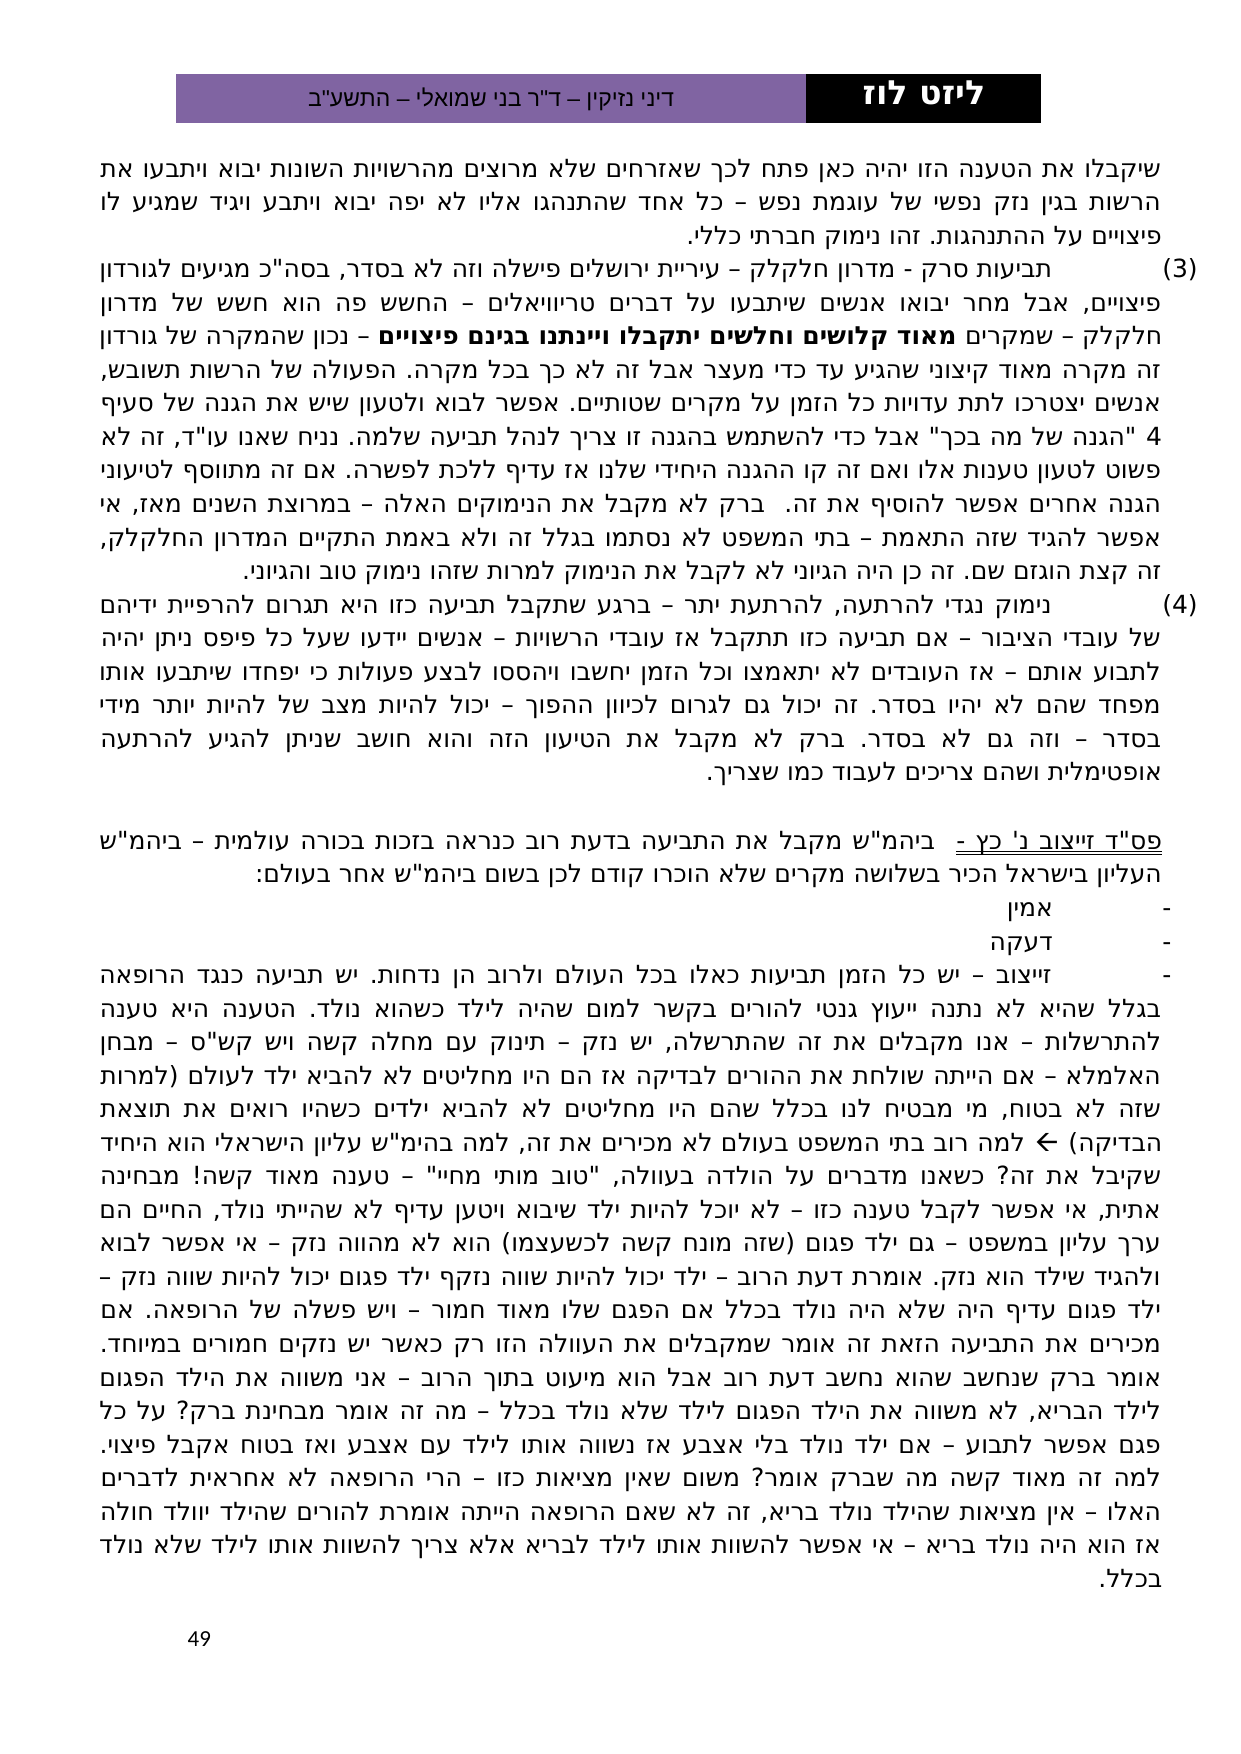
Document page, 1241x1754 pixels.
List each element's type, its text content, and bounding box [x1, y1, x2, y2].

list דעקה [99, 927, 1162, 956]
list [99, 154, 1162, 250]
list זייצוב – יש כל הזמן תביעות כאלו בכל העולם ולרוב הן נדחות. יש תביעה כנגד הרופאה בגלל שהיא לא נתנה ייעוץ גנטי להורים בקשר למום שהיה לילד כשהוא נולד. הטענה היא טענה להתרשלות – אנו מקבלים את זה שהתרשלה, יש נזק – תינוק עם מחלה קשה ויש קש"ס – מבחן האלמלא – אם הייתה שולחת את ההורים לבדיקה אז הם היו מחליטים לא להביא ילד לעולם (למרות שזה לא בטוח, מי מבטיח לנו בכלל שהם היו מחליטים לא להביא ילדים כשהיו רואים את תוצאת הבדיקה) למה רוב בתי המשפט בעולם לא מכירים את זה, למה בהימ"ש עליון הישראלי הוא היחיד שקיבל את זה? כשאנו מדברים על הולדה בעוולה, "טוב מותי מחיי" – טענה מאוד קשה! מבחינה אתית, אי אפשר לקבל טענה כזו – לא יוכל להיות ילד שיבוא ויטען עדיף לא שהייתי נולד, החיים הם ערך עליון במשפט – גם ילד פגום (שזה מונח קשה לכשעצמו) הוא לא מהווה נזק – אי אפשר לבוא ולהגיד שילד הוא נזק. אומרת דעת הרוב – ילד יכול להיות שווה נזקף ילד פגום יכול להיות שווה נזק – ילד פגום עדיף היה שלא היה נולד בכלל אם הפגם שלו מאוד חמור – ויש פשלה של הרופאה. אם מכירים את התביעה הזאת זה אומר שמקבלים את העוולה הזו רק כאשר יש נזקים חמורים במיוחד. אומר ברק שנחשב שהוא נחשב דעת רוב אבל הוא מיעוט בתוך הרוב – אני משווה את הילד הפגום לילד הבריא, לא משווה את הילד הפגום לילד שלא נולד בכלל – מה זה אומר מבחינת ברק? על כל פגם אפשר לתבוע – אם ילד נולד בלי אצבע אז נשווה אותו לילד עם אצבע ואז בטוח אקבל פיצוי. למה זה מאוד קשה מה שברק אומר? משום שאין מציאות כזו – הרי הרופאה לא אחראית לדברים האלו – אין מציאות שהילד נולד בריא, זה לא שאם הרופאה הייתה אומרת להורים שהילד יוולד חולה אז הוא היה נולד בריא – אי אפשר להשוות אותו לילד לבריא אלא צריך להשוות אותו לילד שלא נולד בכלל. [99, 960, 1162, 1593]
list נימוק נגדי להרתעה, להרתעת יתר – ברגע שתקבל תביעה כזו היא תגרום להרפיית ידיהם של עובדי הציבור – אם תביעה כזו תתקבל אז עובדי הרשויות – אנשים יידעו שעל כל פיפס ניתן יהיה לתבוע אותם – אז העובדים לא יתאמצו וכל הזמן יחשבו ויהססו לבצע פעולות כי יפחדו שיתבעו אותו מפחד שהם לא יהיו בסדר. זה יכול גם לגרום לכיוון ההפוך – יכול להיות מצב של להיות יותר מידי בסדר – וזה גם לא בסדר. ברק לא מקבל את הטיעון הזה והוא חושב שניתן להגיע להרתעה אופטימלית ושהם צריכים לעבוד כמו שצריך. [99, 590, 1162, 787]
list אמין [99, 893, 1162, 922]
text פס"ד זייצוב נ' כץ - ביהמ"ש מקבל את התביעה בדעת רוב כנראה בזכות בכורה עולמית – ביהמ"ש העליון בישראל הכיר בשלושה מקרים שלא הוכרו קודם לכן בשום ביהמ"ש אחר בעולם: [99, 826, 1162, 889]
list תביעות סרק - מדרון חלקלק – עיריית ירושלים פישלה וזה לא בסדר, בסה"כ מגיעים לגורדון פיצויים, אבל מחר יבואו אנשים שיתבעו על דברים טריוויאלים – החשש פה הוא חשש של מדרון חלקלק – שמקרים מאוד קלושים וחלשים יתקבלו ויינתנו בגינם פיצויים – נכון שהמקרה של גורדון זה מקרה מאוד קיצוני שהגיע עד כדי מעצר אבל זה לא כך בכל מקרה. הפעולה של הרשות תשובש, אנשים יצטרכו לתת עדויות כל הזמן על מקרים שטותיים. אפשר לבוא ולטעון שיש את הגנה של סעיף 4 "הגנה של מה בכך" אבל כדי להשתמש בהגנה זו צריך לנהל תביעה שלמה. נניח שאנו עו"ד, זה לא פשוט לטעון טענות אלו ואם זה קו ההגנה היחידי שלנו אז עדיף ללכת לפשרה. אם זה מתווסף לטיעוני הגנה אחרים אפשר להוסיף את זה. ברק לא מקבל את הנימוקים האלה – במרוצת השנים מאז, אי אפשר להגיד שזה התאמת – בתי המשפט לא נסתמו בגלל זה ולא באמת התקיים המדרון החלקלק, זה קצת הוגזם שם. זה כן היה הגיוני לא לקבל את הנימוק למרות שזהו נימוק טוב והגיוני. [99, 254, 1162, 585]
